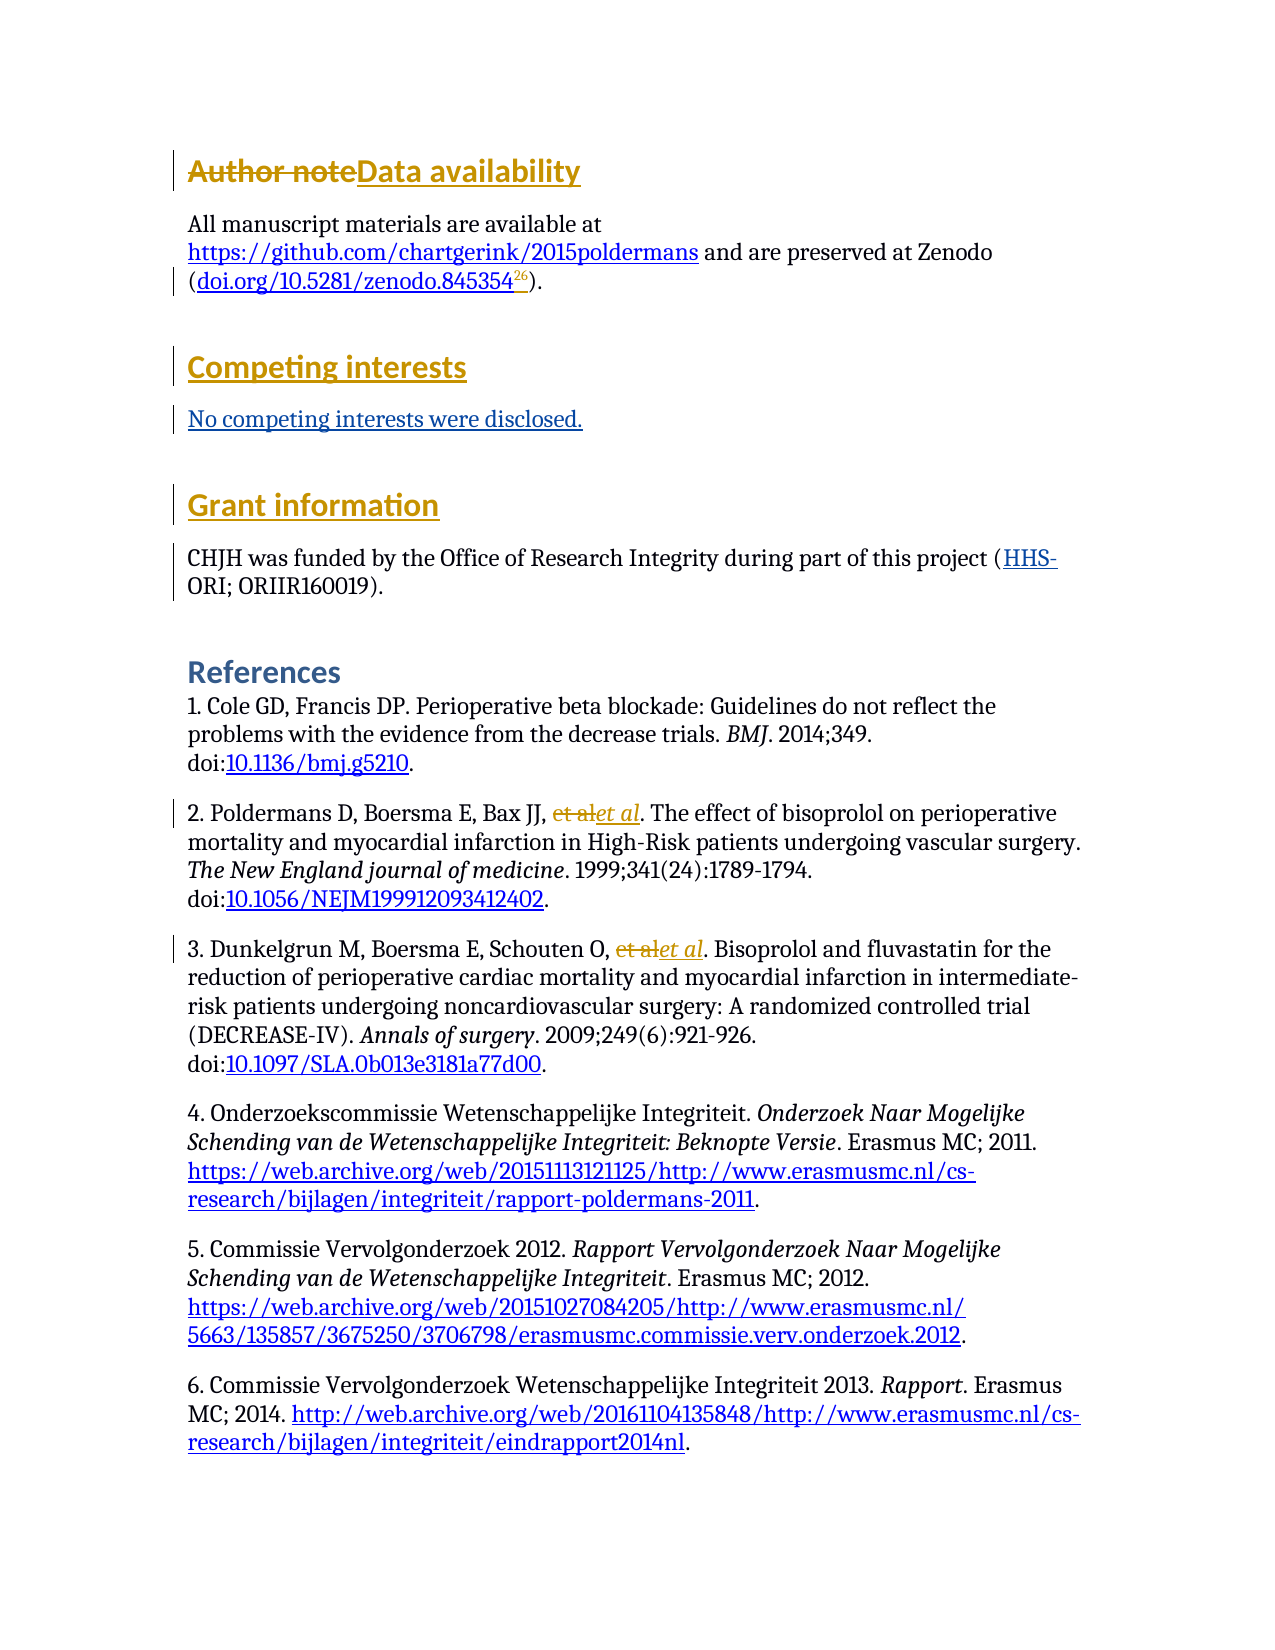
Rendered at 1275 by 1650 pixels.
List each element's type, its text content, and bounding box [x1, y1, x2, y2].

subtitle References [187, 651, 1087, 692]
text All manuscript materials are available at https://github.com/chartgerink/2015poldermans and are preserved at Zenodo (doi.org/10.5281/zenodo.845354). [187, 209, 1087, 296]
text 4. Onderzoekscommissie Wetenschappelijke Integriteit. Onderzoek Naar Mogelijke Schending van de Wetenschappelijke Integriteit: Beknopte Versie. Erasmus MC; 2011. https://web.archive.org/web/20151113121125/http://www.erasmusmc.nl/cs-research/bijlagen/integriteit/rapport-poldermans-2011. [187, 1099, 1087, 1214]
text 3. Dunkelgrun M, Boersma E, Schouten O, . Bisoprolol and fluvastatin for the reduction of perioperative cardiac mortality and myocardial infarction in intermediate-risk patients undergoing noncardiovascular surgery: A randomized controlled trial (DECREASE-IV). Annals of surgery. 2009;249(6):921-926. doi:10.1097/SLA.0b013e3181a77d00. [187, 934, 1087, 1078]
text 2. Poldermans D, Boersma E, Bax JJ, . The effect of bisoprolol on perioperative mortality and myocardial infarction in High-Risk patients undergoing vascular surgery. The New England journal of medicine. 1999;341(24):1789-1794. doi:10.1056/NEJM199912093412402. [187, 799, 1087, 914]
text CHJH was funded by the Office of Research Integrity during part of this project (ORI; ORIIR160019). [187, 543, 1087, 601]
text 1. Cole GD, Francis DP. Perioperative beta blockade: Guidelines do not reflect the problems with the evidence from the decrease trials. BMJ. 2014;349. doi:10.1136/bmj.g5210. [187, 692, 1087, 778]
text 5. Commissie Vervolgonderzoek 2012. Rapport Vervolgonderzoek Naar Mogelijke Schending van de Wetenschappelijke Integriteit. Erasmus MC; 2012. https://web.archive.org/web/20151027084205/http://www.erasmusmc.nl/5663/135857/3675250/3706798/erasmusmc.commissie.verv.onderzoek.2012. [187, 1235, 1087, 1350]
text 6. Commissie Vervolgonderzoek Wetenschappelijke Integriteit 2013. Rapport. Erasmus MC; 2014. http://web.archive.org/web/20161104135848/http://www.erasmusmc.nl/cs-research/bijlagen/integriteit/eindrapport2014nl. [187, 1371, 1087, 1457]
